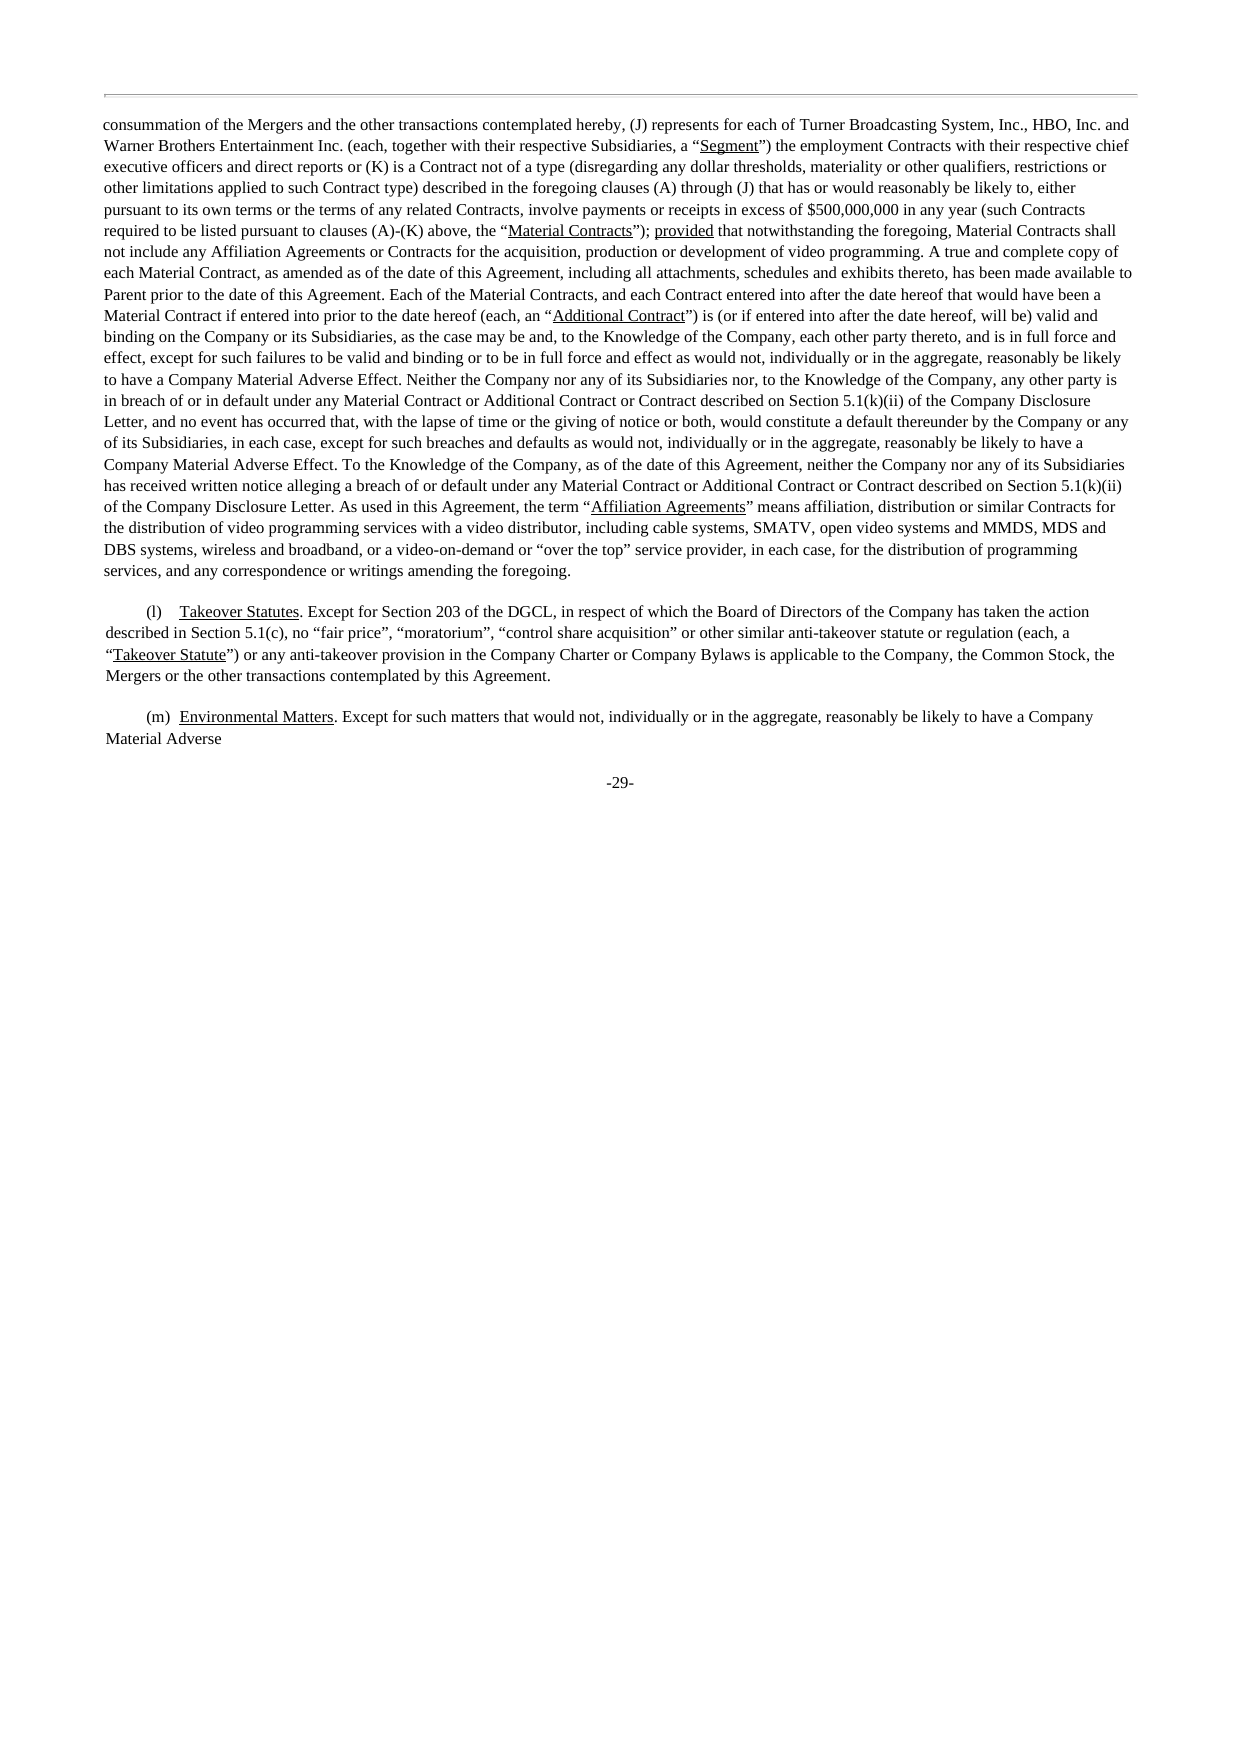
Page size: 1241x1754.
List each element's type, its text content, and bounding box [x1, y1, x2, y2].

list Environmental Matters. Except for such matters that would not, individually or in the aggregate, reasonably be likely to have a Company Material Adverse [105, 707, 1134, 748]
text -29- [116, 772, 1124, 792]
text consummation of the Mergers and the other transactions contemplated hereby, (J) represents for each of Turner Broadcasting System, Inc., HBO, Inc. and Warner Brothers Entertainment Inc. (each, together with their respective Subsidiaries, a “Segment”) the employment Contracts with their respective chief executive officers and direct reports or (K) is a Contract not of a type (disregarding any dollar thresholds, materiality or other qualifiers, restrictions or other limitations applied to such Contract type) described in the foregoing clauses (A) through (J) that has or would reasonably be likely to, either pursuant to its own terms or the terms of any related Contracts, involve payments or receipts in excess of $500,000,000 in any year (such Contracts required to be listed pursuant to clauses (A)-(K) above, the “Material Contracts”); provided that notwithstanding the foregoing, Material Contracts shall not include any Affiliation Agreements or Contracts for the acquisition, production or development of video programming. A true and complete copy of each Material Contract, as amended as of the date of this Agreement, including all attachments, schedules and exhibits thereto, has been made available to Parent prior to the date of this Agreement. Each of the Material Contracts, and each Contract entered into after the date hereof that would have been a Material Contract if entered into prior to the date hereof (each, an “Additional Contract”) is (or if entered into after the date hereof, will be) valid and binding on the Company or its Subsidiaries, as the case may be and, to the Knowledge of the Company, each other party thereto, and is in full force and effect, except for such failures to be valid and binding or to be in full force and effect as would not, individually or in the aggregate, reasonably be likely to have a Company Material Adverse Effect. Neither the Company nor any of its Subsidiaries nor, to the Knowledge of the Company, any other party is in breach of or in default under any Material Contract or Additional Contract or Contract described on Section 5.1(k)(ii) of the Company Disclosure Letter, and no event has occurred that, with the lapse of time or the giving of notice or both, would constitute a default thereunder by the Company or any of its Subsidiaries, in each case, except for such breaches and defaults as would not, individually or in the aggregate, reasonably be likely to have a Company Material Adverse Effect. To the Knowledge of the Company, as of the date of this Agreement, neither the Company nor any of its Subsidiaries has received written notice alleging a breach of or default under any Material Contract or Additional Contract or Contract described on Section 5.1(k)(ii) of the Company Disclosure Letter. As used in this Agreement, the term “Affiliation Agreements” means affiliation, distribution or similar Contracts for the distribution of video programming services with a video distributor, including cable systems, SMATV, open video systems and MMDS, MDS and DBS systems, wireless and broadband, or a video-on-demand or “over the top” service provider, in each case, for the distribution of programming services, and any correspondence or writings amending the foregoing. [104, 114, 1136, 580]
list Takeover Statutes. Except for Section 203 of the DGCL, in respect of which the Board of Directors of the Company has taken the action described in Section 5.1(c), no “fair price”, “moratorium”, “control share acquisition” or other similar anti-takeover statute or regulation (each, a “Takeover Statute”) or any anti-takeover provision in the Company Charter or Company Bylaws is applicable to the Company, the Common Stock, the Mergers or the other transactions contemplated by this Agreement. [105, 602, 1134, 685]
